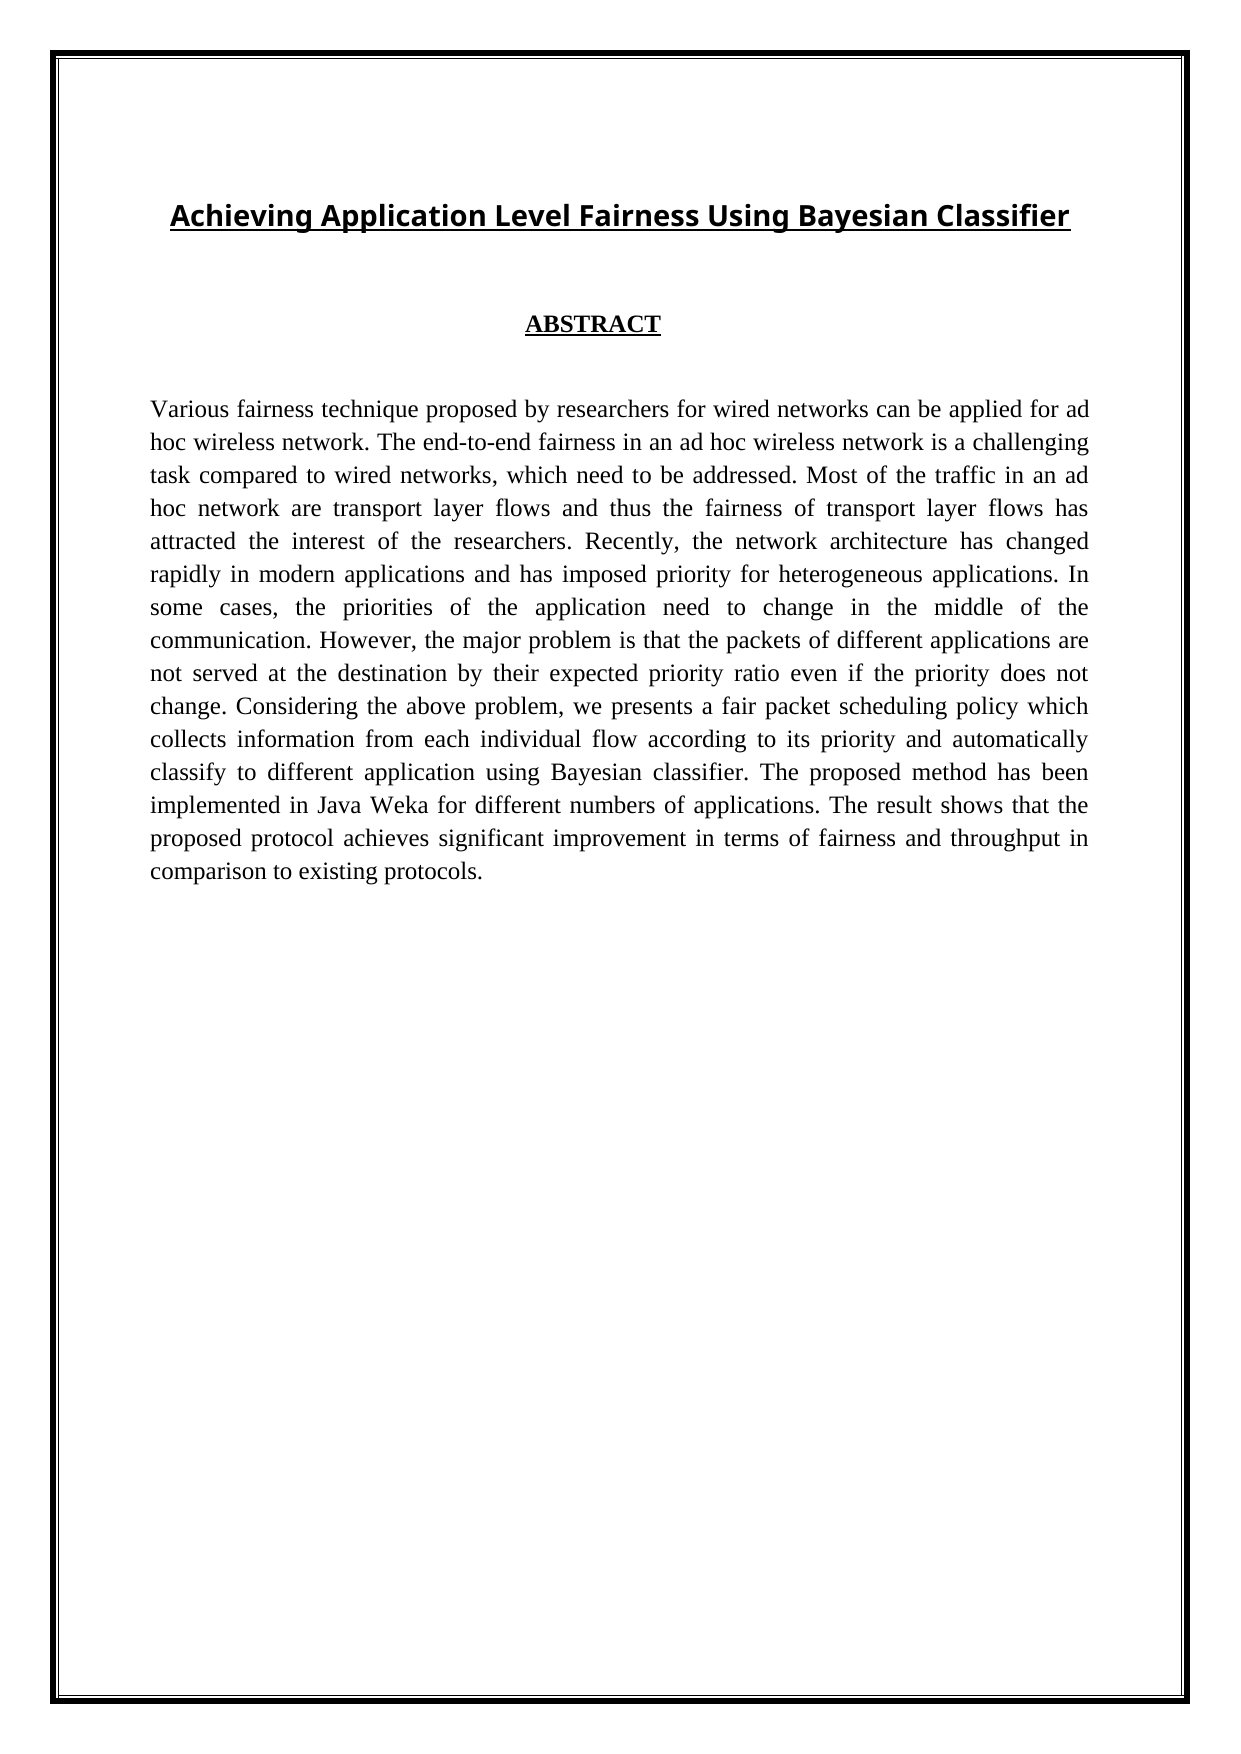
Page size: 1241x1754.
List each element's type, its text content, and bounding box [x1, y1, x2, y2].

text ABSTRACT [450, 309, 1090, 338]
text Various fairness technique proposed by researchers for wired networks can be applied for ad hoc wireless network. The end-to-end fairness in an ad hoc wireless network is a challenging task compared to wired networks, which need to be addressed. Most of the traffic in an ad hoc network are transport layer flows and thus the fairness of transport layer flows has attracted the interest of the researchers. Recently, the network architecture has changed rapidly in modern applications and has imposed priority for heterogeneous applications. In some cases, the priorities of the application need to change in the middle of the communication. However, the major problem is that the packets of different applications are not served at the destination by their expected priority ratio even if the priority does not change. Considering the above problem, we presents a fair packet scheduling policy which collects information from each individual flow according to its priority and automatically classify to different application using Bayesian classifier. The proposed method has been implemented in Java Weka for different numbers of applications. The result shows that the proposed protocol achieves significant improvement in terms of fairness and throughput in comparison to existing protocols. [150, 394, 1090, 885]
text Achieving Application Level Fairness Using Bayesian Classifier [150, 196, 1090, 235]
